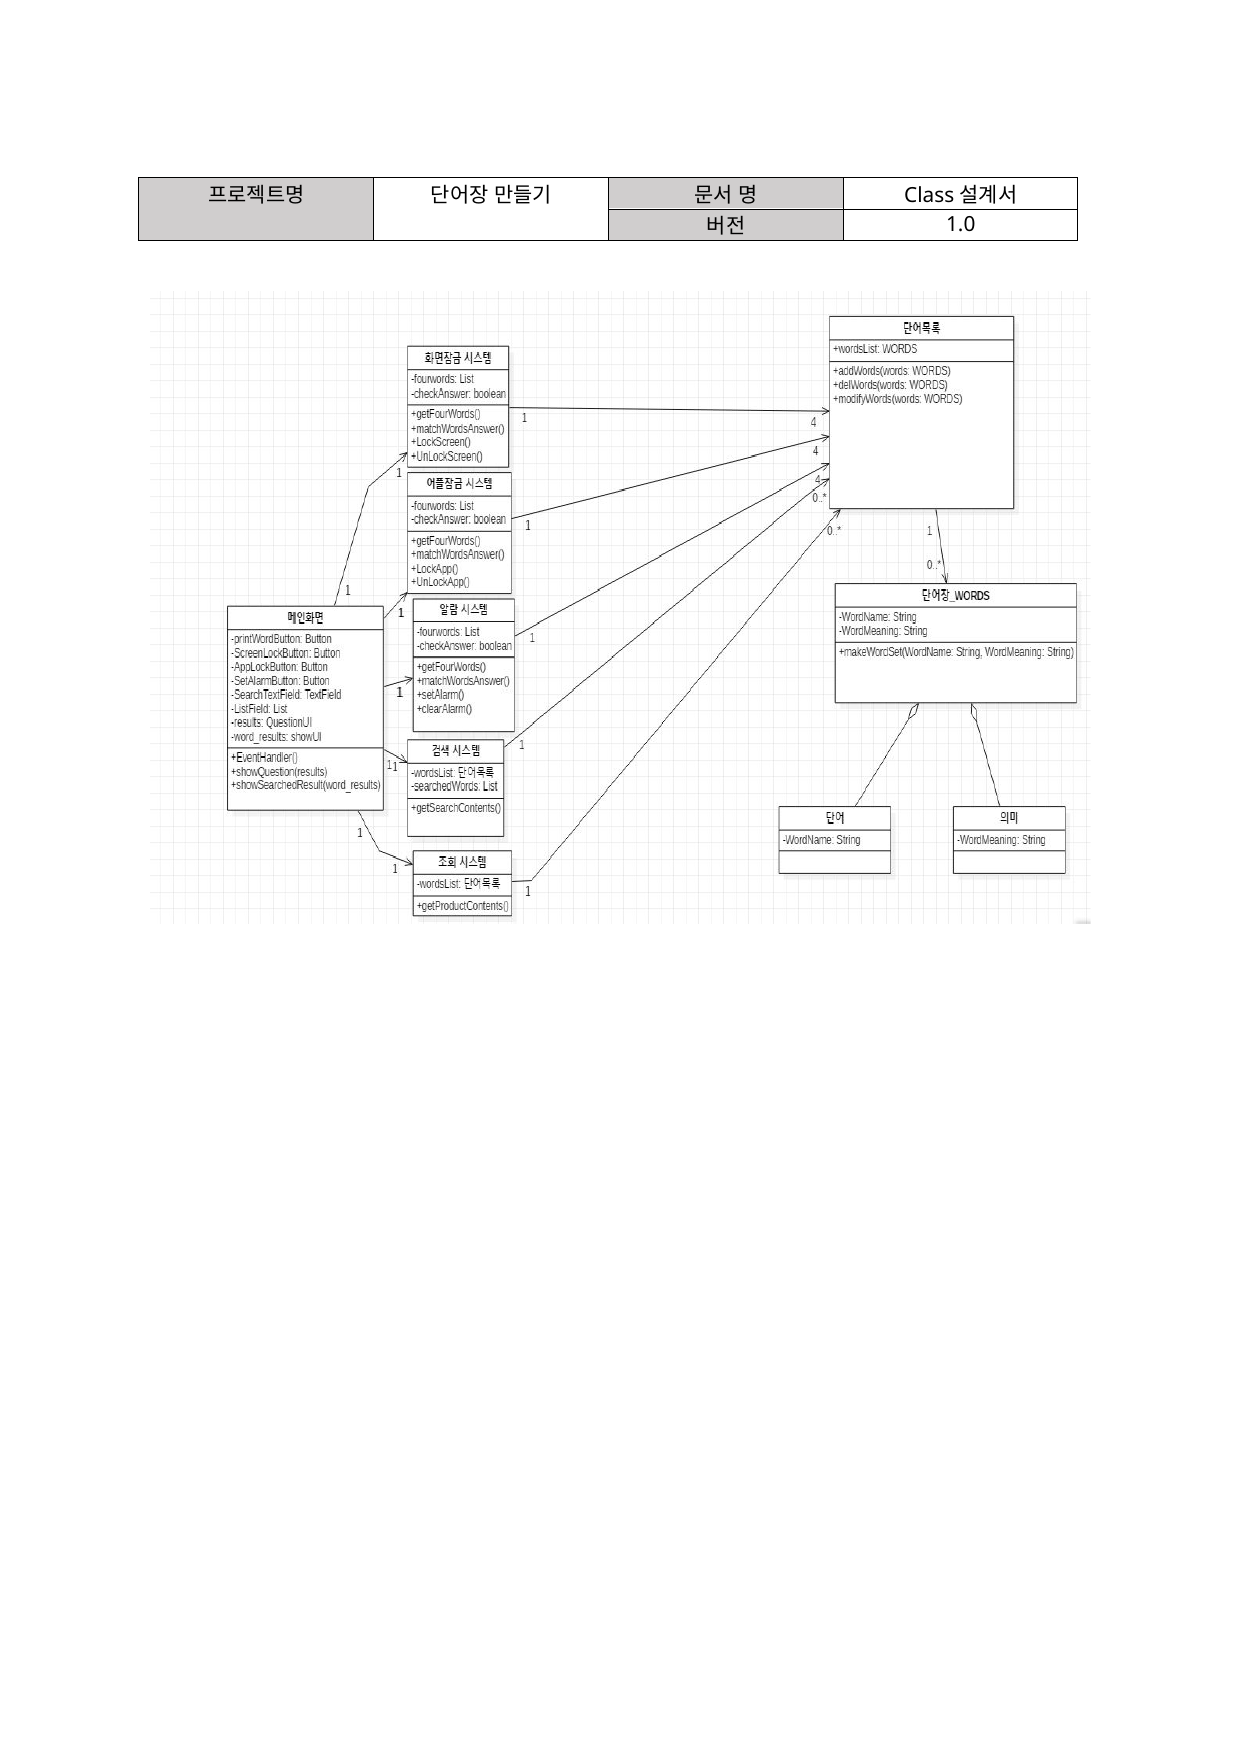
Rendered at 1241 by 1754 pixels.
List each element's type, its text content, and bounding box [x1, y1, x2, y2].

table_cell 1.0 [844, 210, 1077, 240]
table_header 프로젝트명 [139, 178, 373, 240]
picture [150, 291, 1091, 924]
table_cell 버전 [609, 210, 843, 240]
table_header Class 설계서 [844, 178, 1077, 208]
table_header 문서 명 [609, 178, 843, 208]
table_header 단어장 만들기 [374, 178, 608, 240]
